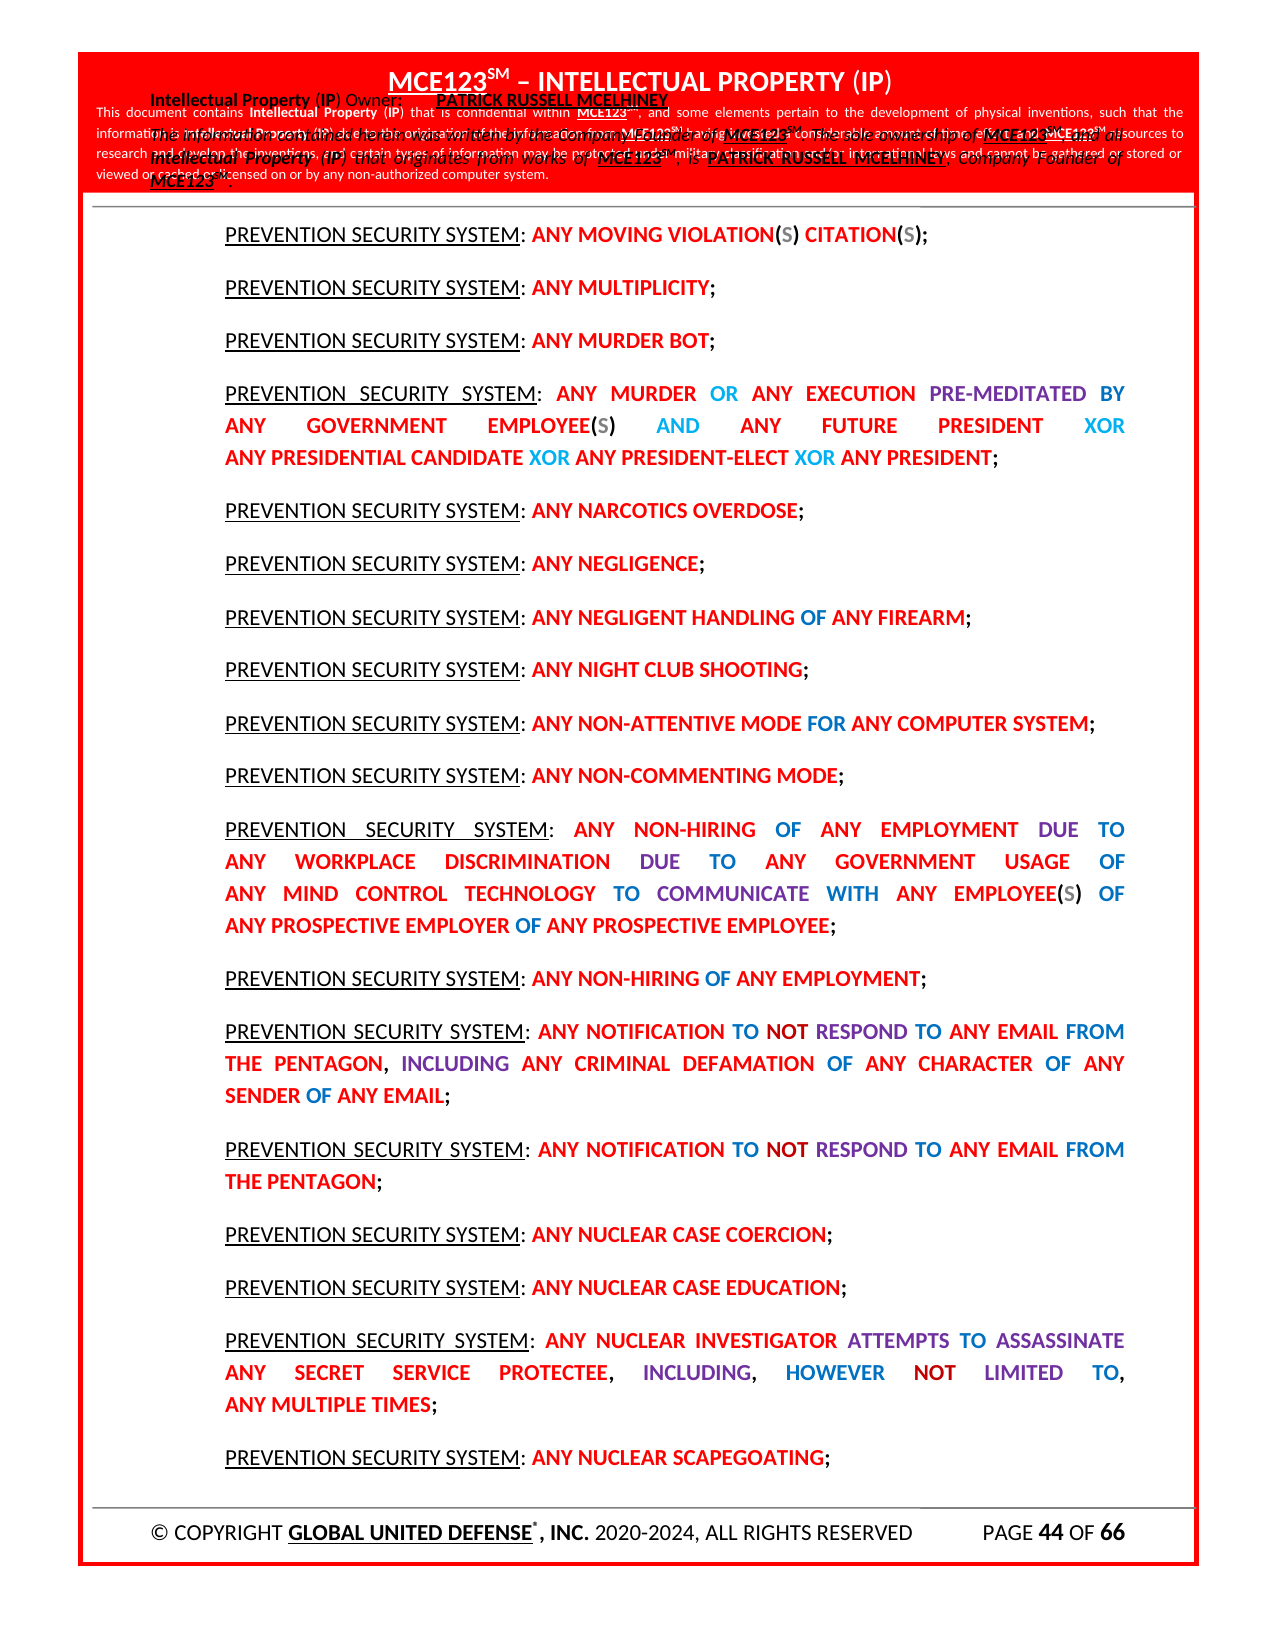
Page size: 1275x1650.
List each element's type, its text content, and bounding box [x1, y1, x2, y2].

text PREVENTION SECURITY SYSTEM: ANY NON-COMMENTING MODE; [225, 762, 1125, 790]
text PREVENTION SECURITY SYSTEM: ANY NUCLEAR CASE EDUCATION; [225, 1273, 1125, 1301]
text PREVENTION SECURITY SYSTEM: ANY MULTIPLICITY; [225, 273, 1125, 301]
text PREVENTION SECURITY SYSTEM: ANY NOTIFICATION TO NOT RESPOND TO ANY EMAIL FROM THE PENTAGON; [225, 1135, 1125, 1195]
text PREVENTION SECURITY SYSTEM: ANY MURDER OR ANY EXECUTION PRE-MEDITATED BY ANY GOVERNMENT EMPLOYEE(S) AND ANY FUTURE PRESIDENT XOR ANY PRESIDENTIAL CANDIDATE XOR ANY PRESIDENT-ELECT XOR ANY PRESIDENT; [225, 379, 1125, 472]
text PREVENTION SECURITY SYSTEM: ANY NIGHT CLUB SHOOTING; [225, 656, 1125, 684]
text PREVENTION SECURITY SYSTEM: ANY NOTIFICATION TO NOT RESPOND TO ANY EMAIL FROM THE PENTAGON, INCLUDING ANY CRIMINAL DEFAMATION OF ANY CHARACTER OF ANY SENDER OF ANY EMAIL; [225, 1017, 1125, 1110]
text PREVENTION SECURITY SYSTEM: ANY NARCOTICS OVERDOSE; [225, 497, 1125, 524]
text PREVENTION SECURITY SYSTEM: ANY NUCLEAR CASE COERCION; [225, 1220, 1125, 1248]
text PREVENTION SECURITY SYSTEM: ANY MURDER BOT; [225, 326, 1125, 354]
text PREVENTION SECURITY SYSTEM: ANY NUCLEAR SCAPEGOATING; [225, 1443, 1125, 1471]
text PREVENTION SECURITY SYSTEM: ANY NON-HIRING OF ANY EMPLOYMENT DUE TO ANY WORKPLACE DISCRIMINATION DUE TO ANY GOVERNMENT USAGE OF ANY MIND CONTROL TECHNOLOGY TO COMMUNICATE WITH ANY EMPLOYEE(S) OF ANY PROSPECTIVE EMPLOYER OF ANY PROSPECTIVE EMPLOYEE; [225, 815, 1125, 939]
text PREVENTION SECURITY SYSTEM: ANY NON-ATTENTIVE MODE FOR ANY COMPUTER SYSTEM; [225, 709, 1125, 737]
text PREVENTION SECURITY SYSTEM: ANY NEGLIGENCE; [225, 549, 1125, 578]
text PREVENTION SECURITY SYSTEM: ANY MOVING VIOLATION(S) CITATION(S); [225, 220, 1125, 248]
text PREVENTION SECURITY SYSTEM: ANY NON-HIRING OF ANY EMPLOYMENT; [225, 964, 1125, 992]
text PREVENTION SECURITY SYSTEM: ANY NEGLIGENT HANDLING OF ANY FIREARM; [225, 603, 1125, 631]
text PREVENTION SECURITY SYSTEM: ANY NUCLEAR INVESTIGATOR ATTEMPTS TO ASSASSINATE ANY SECRET SERVICE PROTECTEE, INCLUDING, HOWEVER NOT LIMITED TO, ANY MULTIPLE TIMES; [225, 1326, 1125, 1418]
